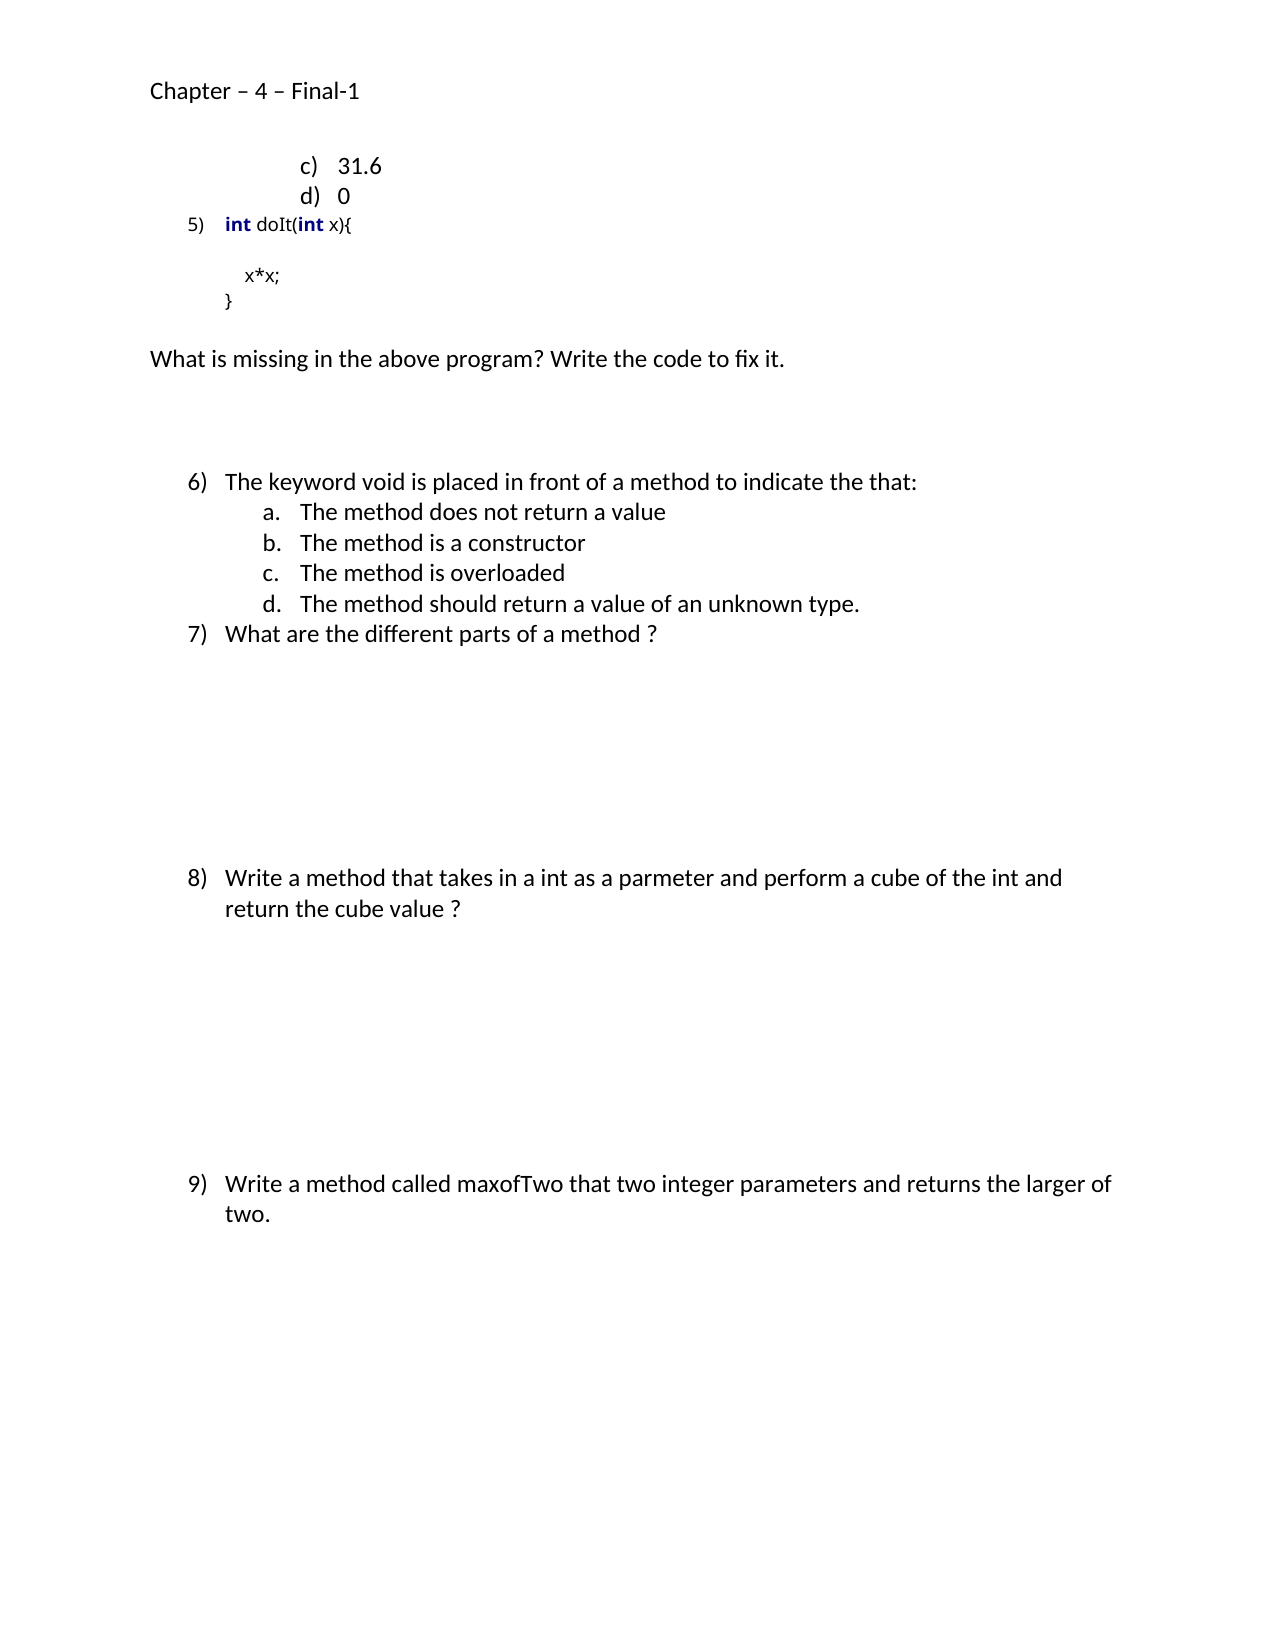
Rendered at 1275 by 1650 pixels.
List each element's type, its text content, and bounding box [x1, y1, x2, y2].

list The method does not return a value [262, 496, 1125, 527]
list 0 [300, 181, 1125, 211]
list What are the different parts of a method ? [187, 618, 1125, 649]
list The method is a constructor [262, 527, 1125, 557]
list 31.6 [300, 150, 1125, 181]
list int doIt(int x){ x*x; } [187, 211, 1125, 313]
list Write a method called maxofTwo that two integer parameters and returns the larger of two. [187, 1168, 1125, 1229]
text What is missing in the above program? Write the code to fix it. [150, 344, 1125, 374]
list Write a method that takes in a int as a parmeter and perform a cube of the int and return the cube value ? [187, 862, 1125, 923]
list The method is overloaded [262, 557, 1125, 588]
list The keyword void is placed in front of a method to indicate the that: [187, 466, 1125, 496]
list The method should return a value of an unknown type. [262, 588, 1125, 618]
